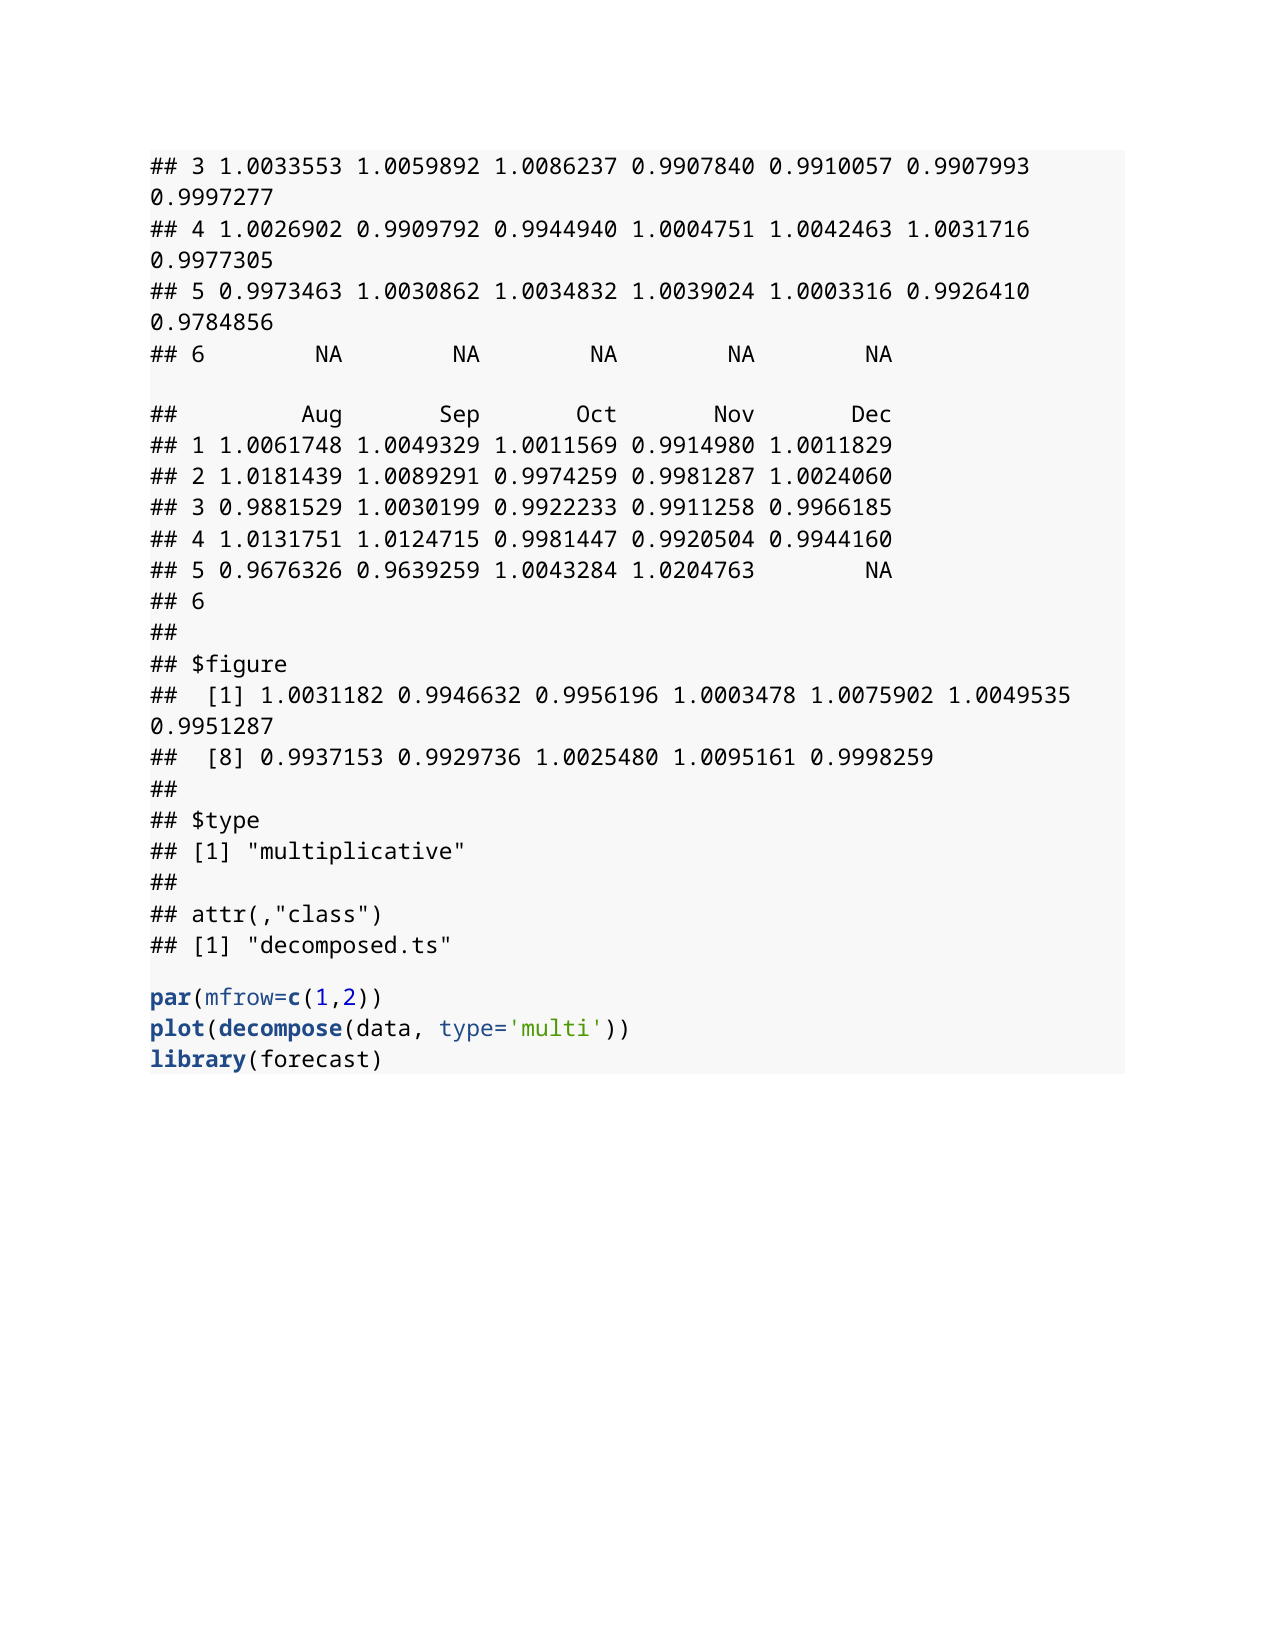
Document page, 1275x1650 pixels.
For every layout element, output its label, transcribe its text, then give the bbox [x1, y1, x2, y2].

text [150, 150, 1125, 960]
text par(mfrow=c(1,2)) plot(decompose(data, type='multi')) library(forecast) [384, 981, 1125, 1074]
